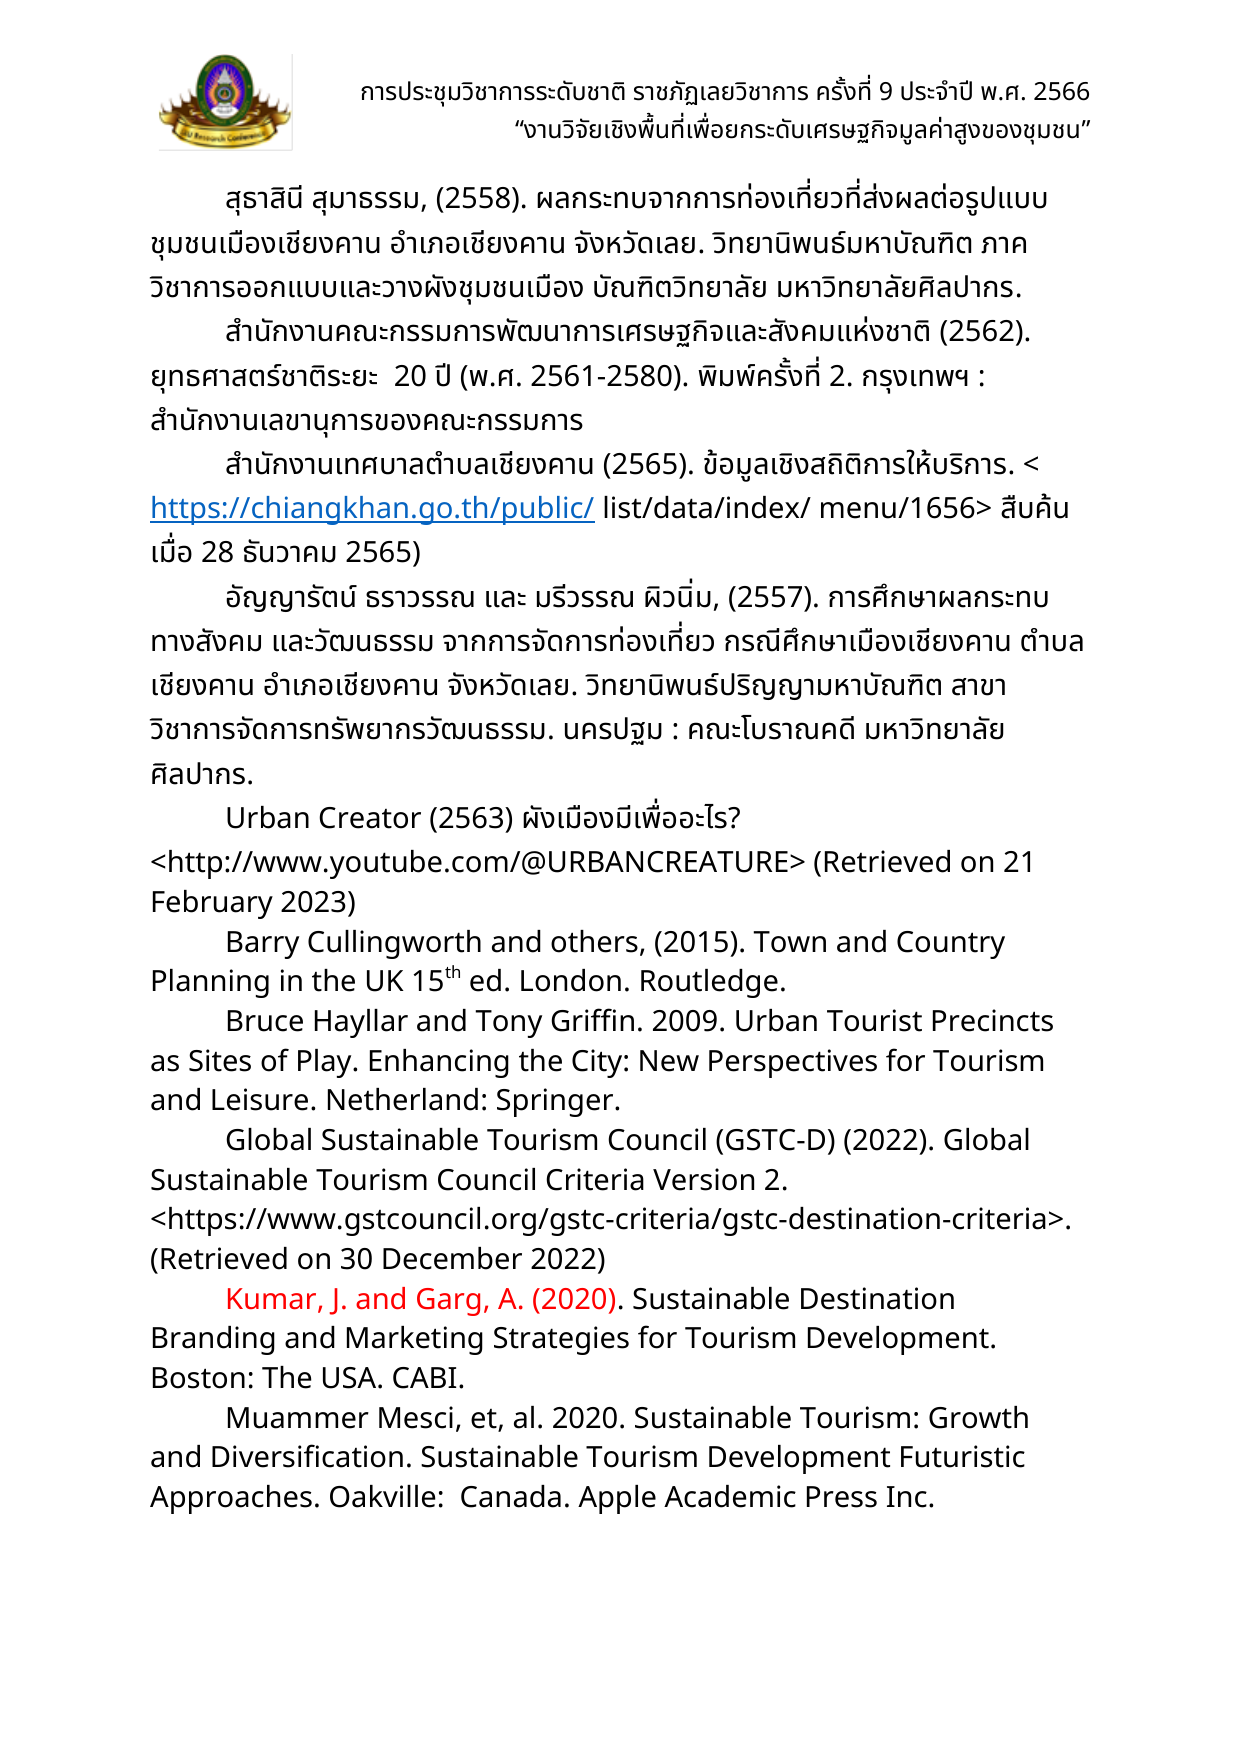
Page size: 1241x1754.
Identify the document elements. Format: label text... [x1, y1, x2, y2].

text Global Sustainable Tourism Council (GSTC-D) (2022). Global Sustainable Tourism Council Criteria Version 2. <https://www.gstcouncil.org/gstc-criteria/gstc-destination-criteria>. (Retrieved on 30 December 2022) [150, 1119, 1090, 1278]
picture [158, 54, 294, 152]
text สำนักงานคณะกรรมการพัฒนาการเศรษฐกิจและสังคมแห่งชาติ (2562). ยุทธศาสตร์ชาติระยะ 20 ปี (พ.ศ. 2561-2580). พิมพ์ครั้งที่ 2. กรุงเทพฯ : สำนักงานเลขานุการของคณะกรรมการ [150, 311, 1090, 443]
text Muammer Mesci, et, al. 2020. Sustainable Tourism: Growth and Diversification. Sustainable Tourism Development Futuristic Approaches. Oakville: Canada. Apple Academic Press Inc. [150, 1397, 1090, 1516]
text อัญญารัตน์ ธราวรรณ และ มรีวรรณ ผิวนิ่ม, (2557). การศึกษาผลกระทบทางสังคม และวัฒนธรรม จากการจัดการท่องเที่ยว กรณีศึกษาเมืองเชียงคาน ตำบลเชียงคาน อำเภอเชียงคาน จังหวัดเลย. วิทยานิพนธ์ปริญญามหาบัณฑิต สาขาวิชาการจัดการทรัพยากรวัฒนธรรม. นครปฐม : คณะโบราณคดี มหาวิทยาลัยศิลปากร. [150, 576, 1090, 797]
text Urban Creator (2563) ผังเมืองมีเพื่ออะไร? <http://www.youtube.com/@URBANCREATURE> (Retrieved on 21 February 2023) [150, 797, 1090, 921]
text Barry Cullingworth and others, (2015). Town and Country Planning in the UK 15th ed. London. Routledge. [150, 921, 1090, 1000]
text สำนักงานเทศบาลตำบลเชียงคาน (2565). ข้อมูลเชิงสถิติการให้บริการ. < https://chiangkhan.go.th/public/ list/data/index/ menu/1656> สืบค้นเมื่อ 28 ธันวาคม 2565) [150, 443, 1090, 576]
text Kumar, J. and Garg, A. (2020). Sustainable Destination Branding and Marketing Strategies for Tourism Development. Boston: The USA. CABI. [150, 1278, 1090, 1397]
text สุธาสินี สุมาธรรม, (2558). ผลกระทบจากการท่องเที่ยวที่ส่งผลต่อรูปแบบชุมชนเมืองเชียงคาน อำเภอเชียงคาน จังหวัดเลย. วิทยานิพนธ์มหาบัณฑิต ภาควิชาการออกแบบและวางผังชุมชนเมือง บัณฑิตวิทยาลัย มหาวิทยาลัยศิลปากร. [150, 178, 1090, 311]
text Bruce Hayllar and Tony Griffin. 2009. Urban Tourist Precincts as Sites of Play. Enhancing the City: New Perspectives for Tourism and Leisure. Netherland: Springer. [150, 1000, 1090, 1119]
